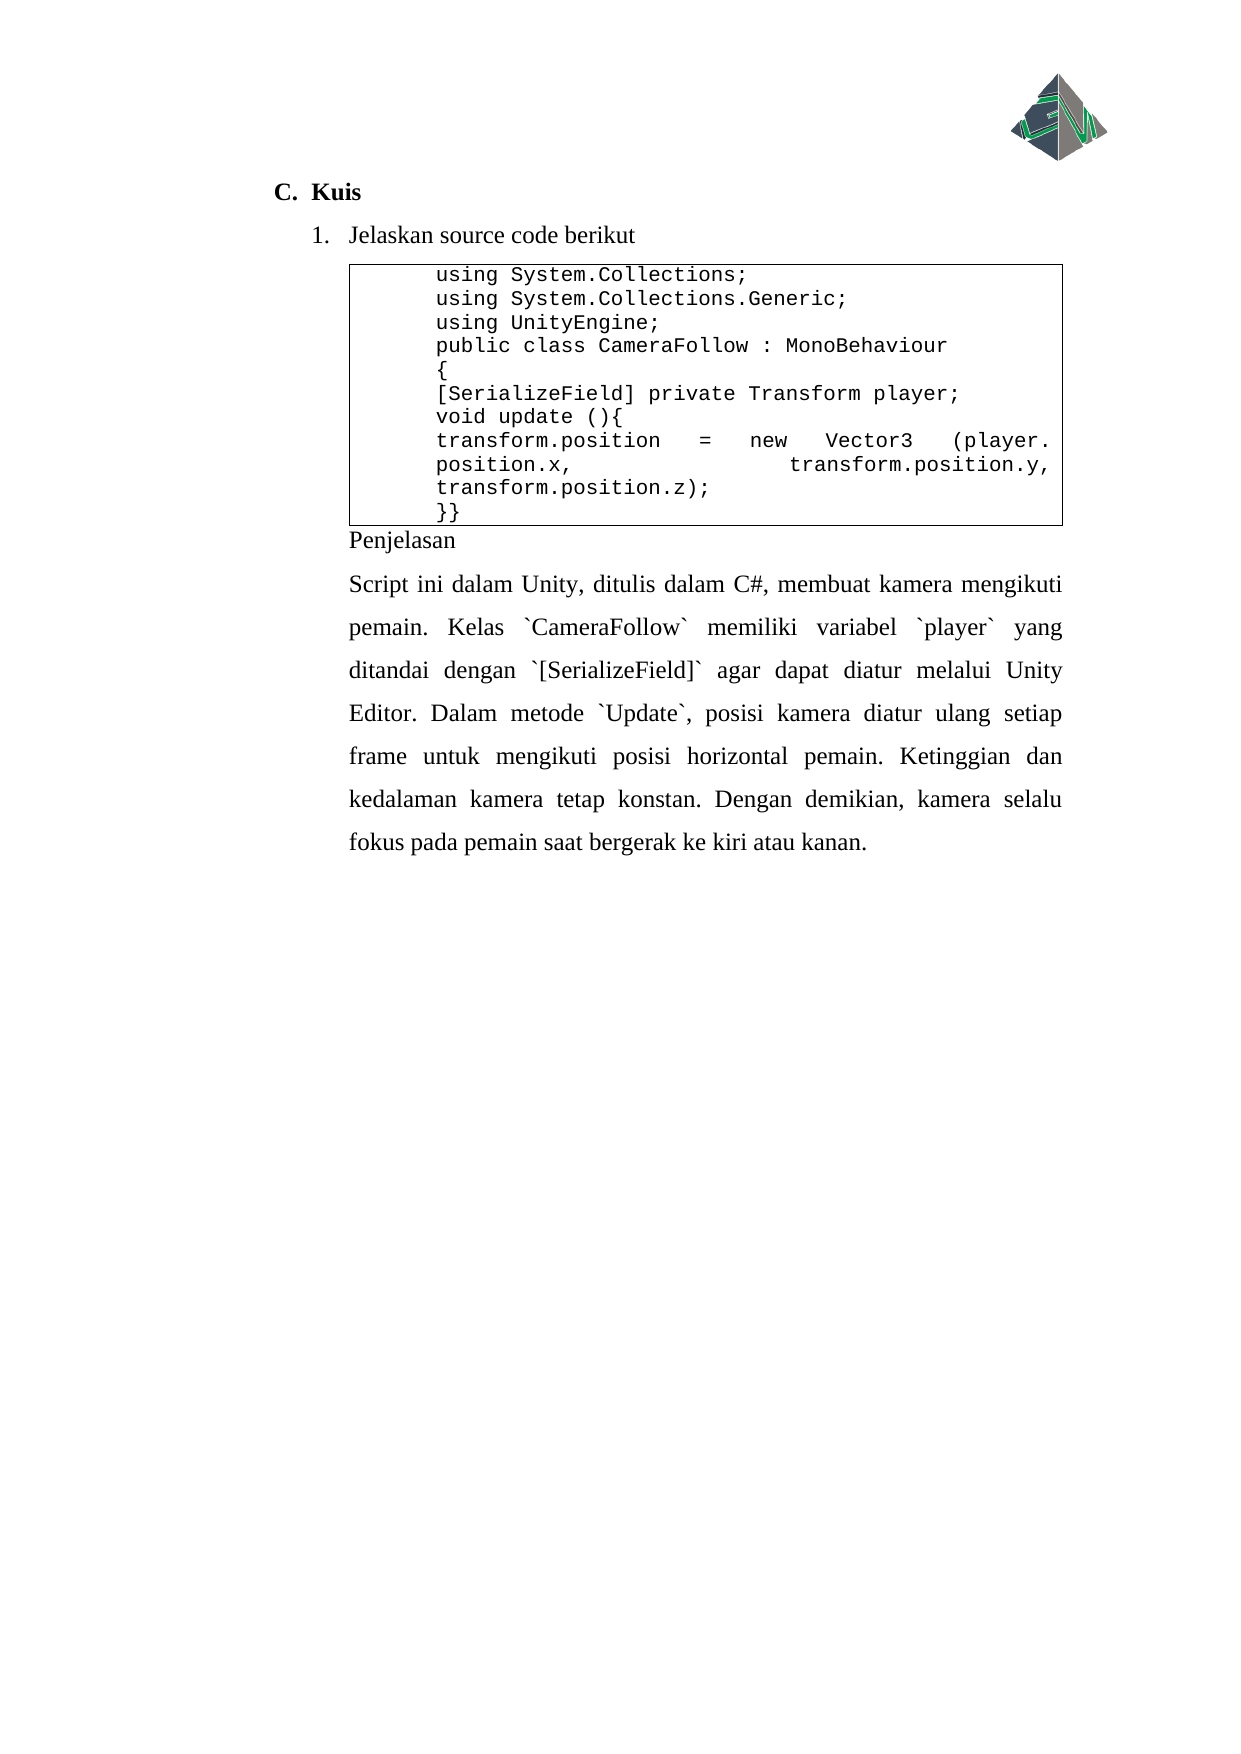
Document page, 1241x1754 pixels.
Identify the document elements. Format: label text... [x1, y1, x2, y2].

list Jelaskan source code berikut [311, 220, 1063, 249]
picture [1010, 73, 1108, 161]
list Kuis [274, 177, 1063, 206]
list Penjelasan [349, 526, 1063, 554]
list Script ini dalam Unity, ditulis dalam C#, membuat kamera mengikuti pemain. Kelas `CameraFollow` memiliki variabel `player` yang ditandai dengan `[SerializeField]` agar dapat diatur melalui Unity Editor. Dalam metode `Update`, posisi kamera diatur ulang setiap frame untuk mengikuti posisi horizontal pemain. Ketinggian dan kedalaman kamera tetap konstan. Dengan demikian, kamera selalu fokus pada pemain saat bergerak ke kiri atau kanan. [349, 569, 1063, 856]
table_header using System.Collections; using System.Collections.Generic; using UnityEngine; public class CameraFollow : MonoBehaviour { [SerializeField] private Transform player; void update (){ transform.position = new Vector3 (player. position.x, transform.position.y, transform.position.z); }} [350, 265, 1062, 524]
